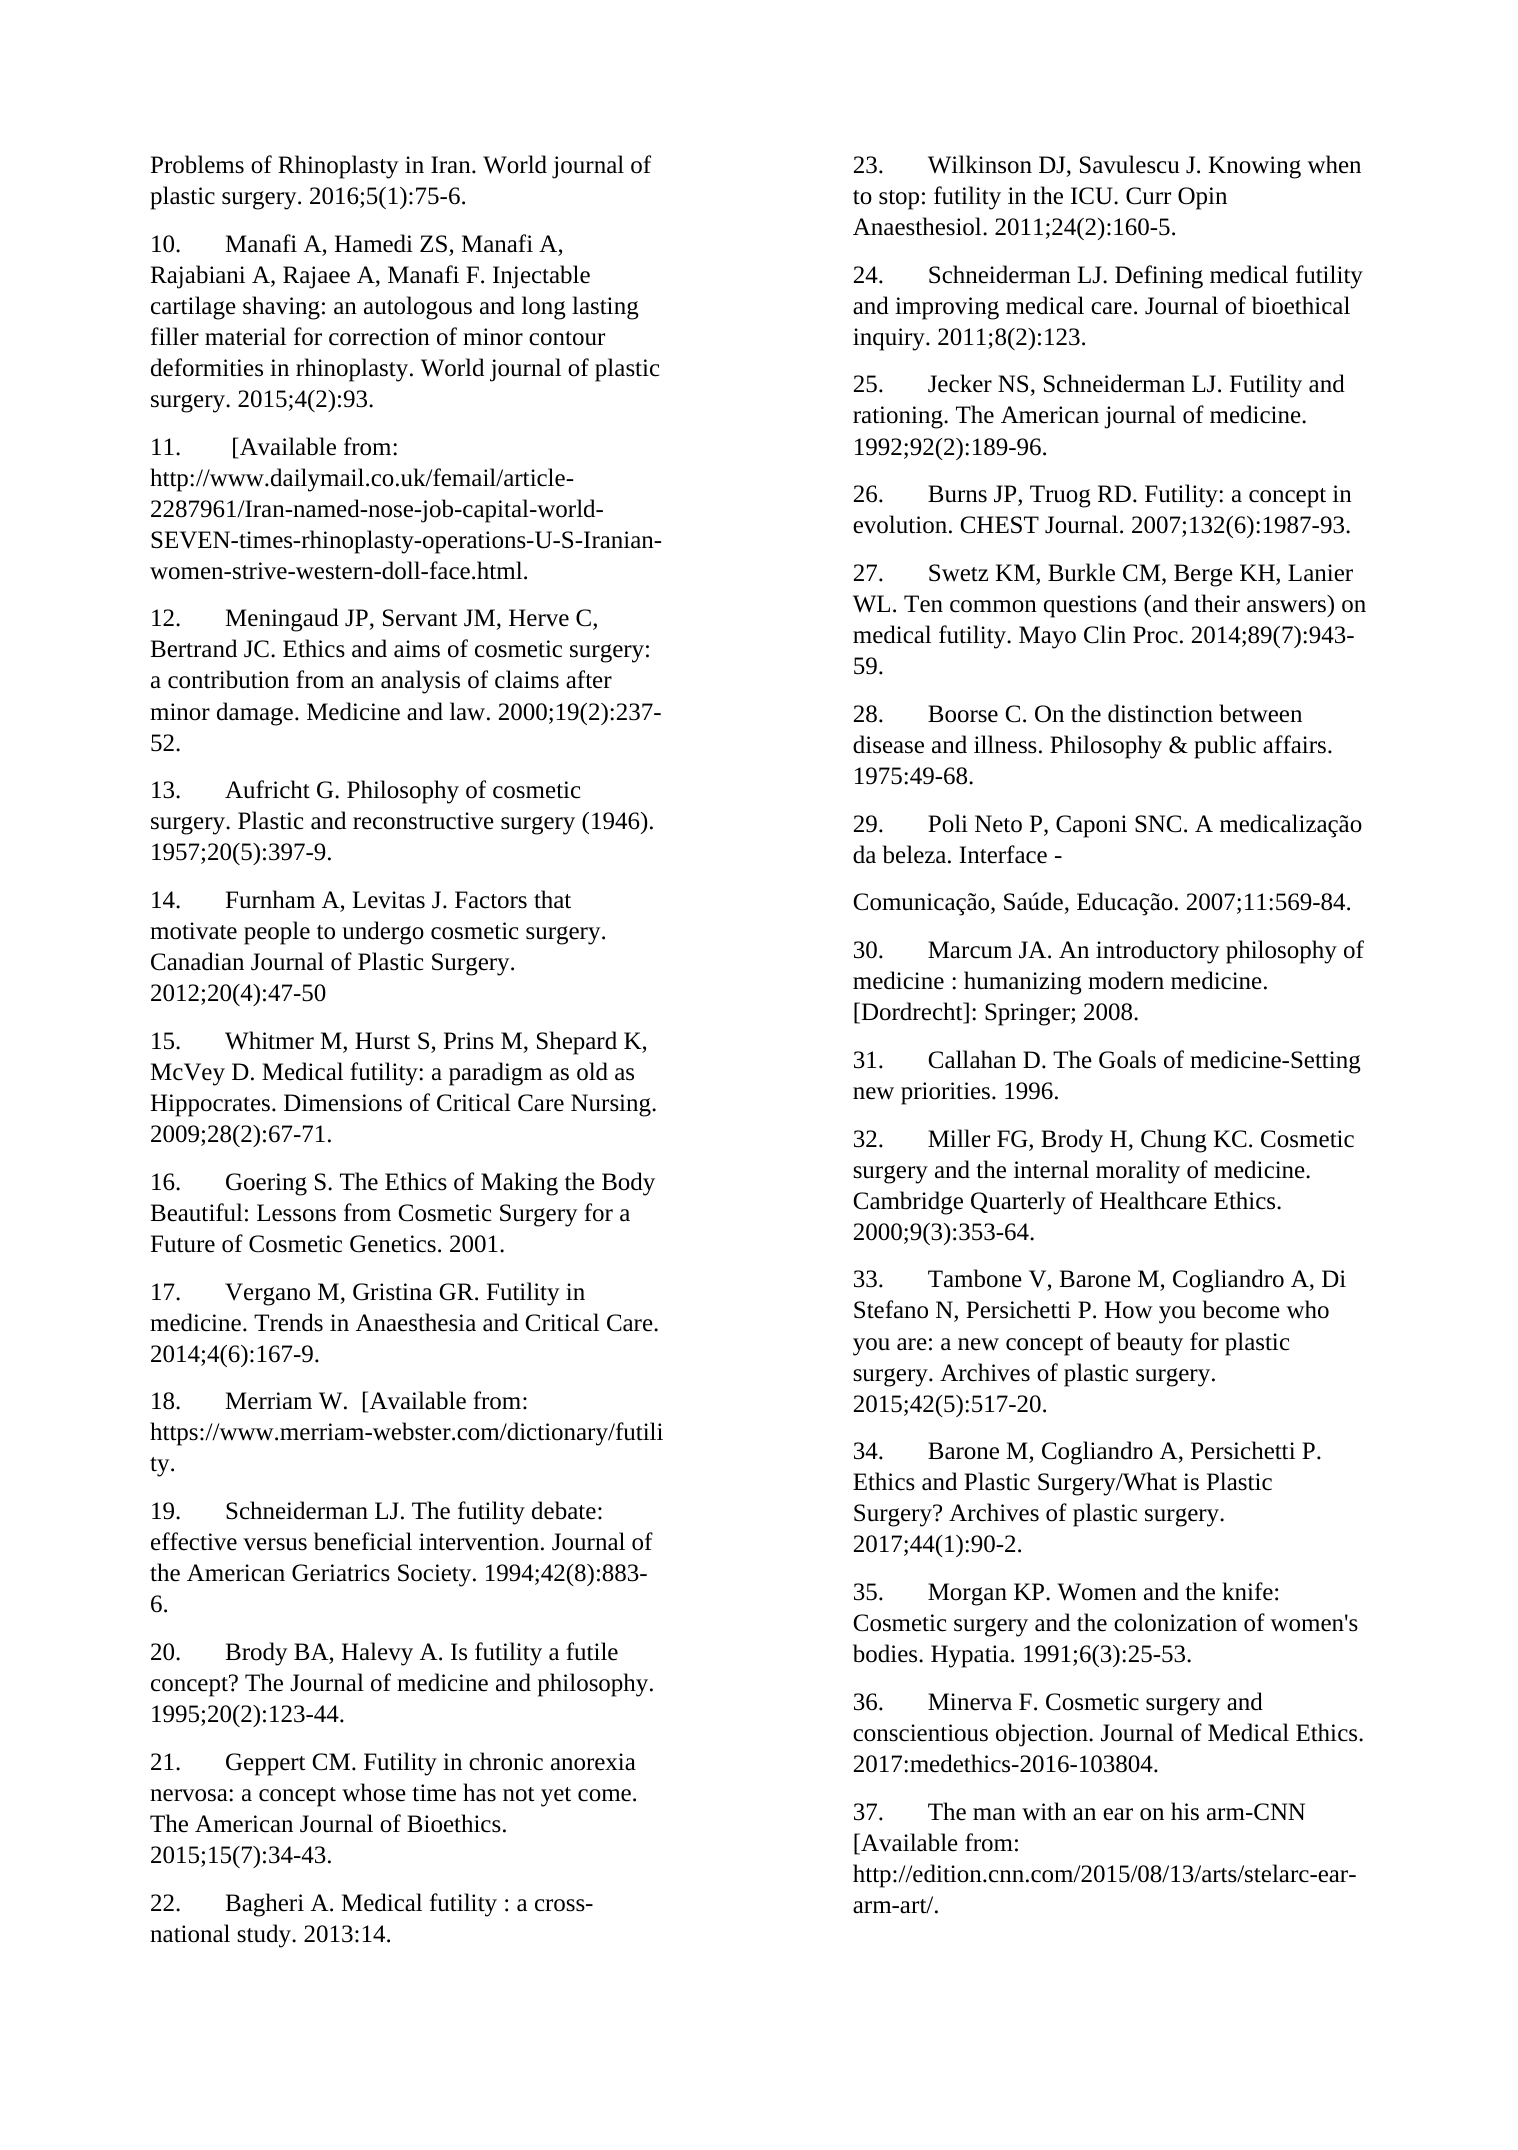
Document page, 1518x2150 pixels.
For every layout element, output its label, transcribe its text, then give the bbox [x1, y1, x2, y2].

text 26. Burns JP, Truog RD. Futility: a concept in evolution. CHEST Journal. 2007;132(6):1987-93. [853, 479, 1368, 539]
text 25. Jecker NS, Schneiderman LJ. Futility and rationing. The American journal of medicine. 1992;92(2):189-96. [853, 369, 1368, 460]
text 10. Manafi A, Hamedi ZS, Manafi A, Rajabiani A, Rajaee A, Manafi F. Injectable cartilage shaving: an autologous and long lasting filler material for correction of minor contour deformities in rhinoplasty. World journal of plastic surgery. 2015;4(2):93. [150, 229, 665, 413]
text 14. Furnham A, Levitas J. Factors that motivate people to undergo cosmetic surgery. Canadian Journal of Plastic Surgery. 2012;20(4):47-50 [150, 885, 665, 1007]
text 15. Whitmer M, Hurst S, Prins M, Shepard K, McVey D. Medical futility: a paradigm as old as Hippocrates. Dimensions of Critical Care Nursing. 2009;28(2):67-71. [150, 1026, 665, 1148]
text 28. Boorse C. On the distinction between disease and illness. Philosophy & public affairs. 1975:49-68. [853, 699, 1368, 790]
text 17. Vergano M, Gristina GR. Futility in medicine. Trends in Anaesthesia and Critical Care. 2014;4(6):167-9. [150, 1277, 665, 1367]
text 16. Goering S. The Ethics of Making the Body Beautiful: Lessons from Cosmetic Surgery for a Future of Cosmetic Genetics. 2001. [150, 1167, 665, 1258]
text 18. Merriam W. [Available from: https://www.merriam-webster.com/dictionary/futility. [150, 1386, 665, 1477]
text 12. Meningaud JP, Servant JM, Herve C, Bertrand JC. Ethics and aims of cosmetic surgery: a contribution from an analysis of claims after minor damage. Medicine and law. 2000;19(2):237-52. [150, 603, 665, 756]
text 21. Geppert CM. Futility in chronic anorexia nervosa: a concept whose time has not yet come. The American Journal of Bioethics. 2015;15(7):34-43. [150, 1747, 665, 1869]
text 32. Miller FG, Brody H, Chung KC. Cosmetic surgery and the internal morality of medicine. Cambridge Quarterly of Healthcare Ethics. 2000;9(3):353-64. [853, 1124, 1368, 1246]
text Comunicação, Saúde, Educação. 2007;11:569-84. [853, 887, 1368, 916]
text 22. Bagheri A. Medical futility : a cross-national study. 2013:14. [150, 1888, 665, 1947]
text 36. Minerva F. Cosmetic surgery and conscientious objection. Journal of Medical Ethics. 2017:medethics-2016-103804. [853, 1687, 1368, 1778]
text 37. The man with an ear on his arm-CNN [Available from: http://edition.cnn.com/2015/08/13/arts/stelarc-ear-arm-art/. [853, 1797, 1368, 1919]
text 35. Morgan KP. Women and the knife: Cosmetic surgery and the colonization of women's bodies. Hypatia. 1991;6(3):25-53. [853, 1577, 1368, 1668]
text 29. Poli Neto P, Caponi SNC. A medicalização da beleza. Interface - [853, 809, 1368, 868]
text 27. Swetz KM, Burkle CM, Berge KH, Lanier WL. Ten common questions (and their answers) on medical futility. Mayo Clin Proc. 2014;89(7):943-59. [853, 558, 1368, 680]
text 31. Callahan D. The Goals of medicine-Setting new priorities. 1996. [853, 1045, 1368, 1105]
text 30. Marcum JA. An introductory philosophy of medicine : humanizing modern medicine. [Dordrecht]: Springer; 2008. [853, 935, 1368, 1026]
text 20. Brody BA, Halevy A. Is futility a futile concept? The Journal of medicine and philosophy. 1995;20(2):123-44. [150, 1637, 665, 1728]
text 11. [Available from: http://www.dailymail.co.uk/femail/article-2287961/Iran-named-nose-job-capital-world-SEVEN-times-rhinoplasty-operations-U-S-Iranian-women-strive-western-doll-face.html. [150, 432, 665, 584]
text 24. Schneiderman LJ. Defining medical futility and improving medical care. Journal of bioethical inquiry. 2011;8(2):123. [853, 260, 1368, 351]
text 23. Wilkinson DJ, Savulescu J. Knowing when to stop: futility in the ICU. Curr Opin Anaesthesiol. 2011;24(2):160-5. [853, 150, 1368, 241]
text 19. Schneiderman LJ. The futility debate: effective versus beneficial intervention. Journal of the American Geriatrics Society. 1994;42(8):883-6. [150, 1496, 665, 1618]
text 34. Barone M, Cogliandro A, Persichetti P. Ethics and Plastic Surgery/What is Plastic Surgery? Archives of plastic surgery. 2017;44(1):90-2. [853, 1436, 1368, 1558]
text 33. Tambone V, Barone M, Cogliandro A, Di Stefano N, Persichetti P. How you become who you are: a new concept of beauty for plastic surgery. Archives of plastic surgery. 2015;42(5):517-20. [853, 1264, 1368, 1417]
text 13. Aufricht G. Philosophy of cosmetic surgery. Plastic and reconstructive surgery (1946). 1957;20(5):397-9. [150, 775, 665, 866]
